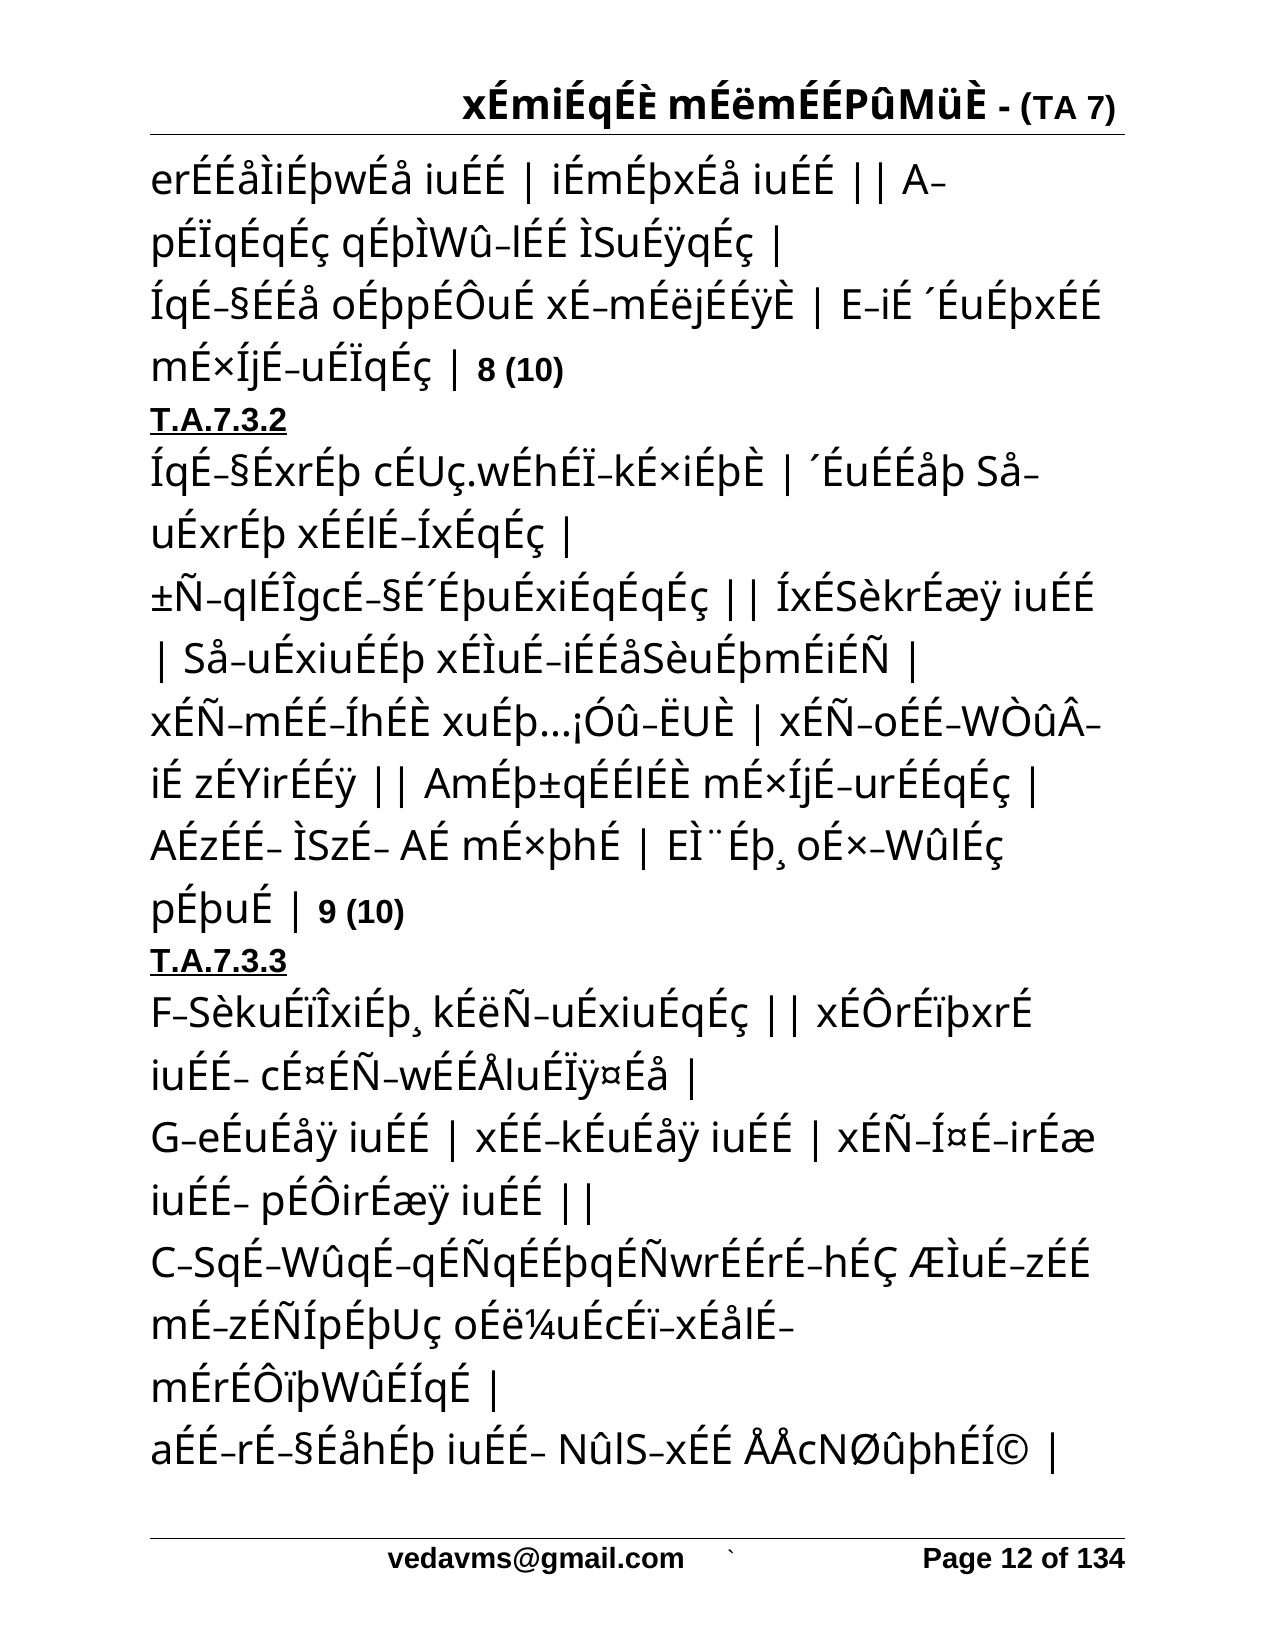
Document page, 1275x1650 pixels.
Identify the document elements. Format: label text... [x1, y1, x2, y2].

text G–eÉuÉåÿ iuÉÉ | xÉÉ–kÉuÉåÿ iuÉÉ | xÉÑ–Í¤É–irÉæ iuÉÉ– pÉÔirÉæÿ iuÉÉ || [150, 1108, 1125, 1227]
text C–SqÉ–WûqÉ–qÉÑqÉÉþqÉÑwrÉÉrÉ–hÉÇ ÆÌuÉ–zÉÉ mÉ–zÉÑÍpÉþUç oÉë¼uÉcÉï–xÉålÉ– mÉrÉÔïþWûÉÍqÉ | [150, 1233, 1125, 1414]
text xÉÑ–mÉÉ–ÍhÉÈ xuÉþ…¡Óû–ËUÈ | xÉÑ–oÉÉ–WÒûÂ–iÉ zÉYirÉÉÿ || AmÉþ±qÉÉlÉÈ mÉ×ÍjÉ–urÉÉqÉç | AÉzÉÉ– ÌSzÉ– AÉ mÉ×þhÉ | EÌ¨Éþ¸ oÉ×–WûlÉç pÉþuÉ | 9 (10) [150, 691, 1125, 935]
text F–SèkuÉïÎxiÉþ¸ kÉëÑ–uÉxiuÉqÉç || xÉÔrÉïþxrÉ iuÉÉ– cÉ¤ÉÑ–wÉÉÅluÉÏÿ¤Éå | [150, 983, 1125, 1102]
text erÉÉåÌiÉþwÉå iuÉÉ | iÉmÉþxÉå iuÉÉ || A–pÉÏqÉqÉç qÉþÌWû–lÉÉ ÌSuÉÿqÉç | [150, 150, 1125, 269]
text T.A.7.3.3 [150, 941, 1124, 979]
text T.A.7.3.2 [150, 399, 1124, 438]
text ÍqÉ–§ÉÉå oÉþpÉÔuÉ xÉ–mÉëjÉÉÿÈ | E–iÉ ´ÉuÉþxÉÉ mÉ×ÍjÉ–uÉÏqÉç | 8 (10) [150, 275, 1125, 394]
text ±Ñ–qlÉÎgcÉ–§É´ÉþuÉxiÉqÉqÉç || ÍxÉSèkrÉæÿ iuÉÉ | Så–uÉxiuÉÉþ xÉÌuÉ–iÉÉåSèuÉþmÉiÉÑ | [150, 567, 1125, 686]
text ÍqÉ–§ÉxrÉþ cÉUç.wÉhÉÏ–kÉ×iÉþÈ | ´ÉuÉÉåþ Så–uÉxrÉþ xÉÉlÉ–ÍxÉqÉç | [150, 442, 1125, 561]
